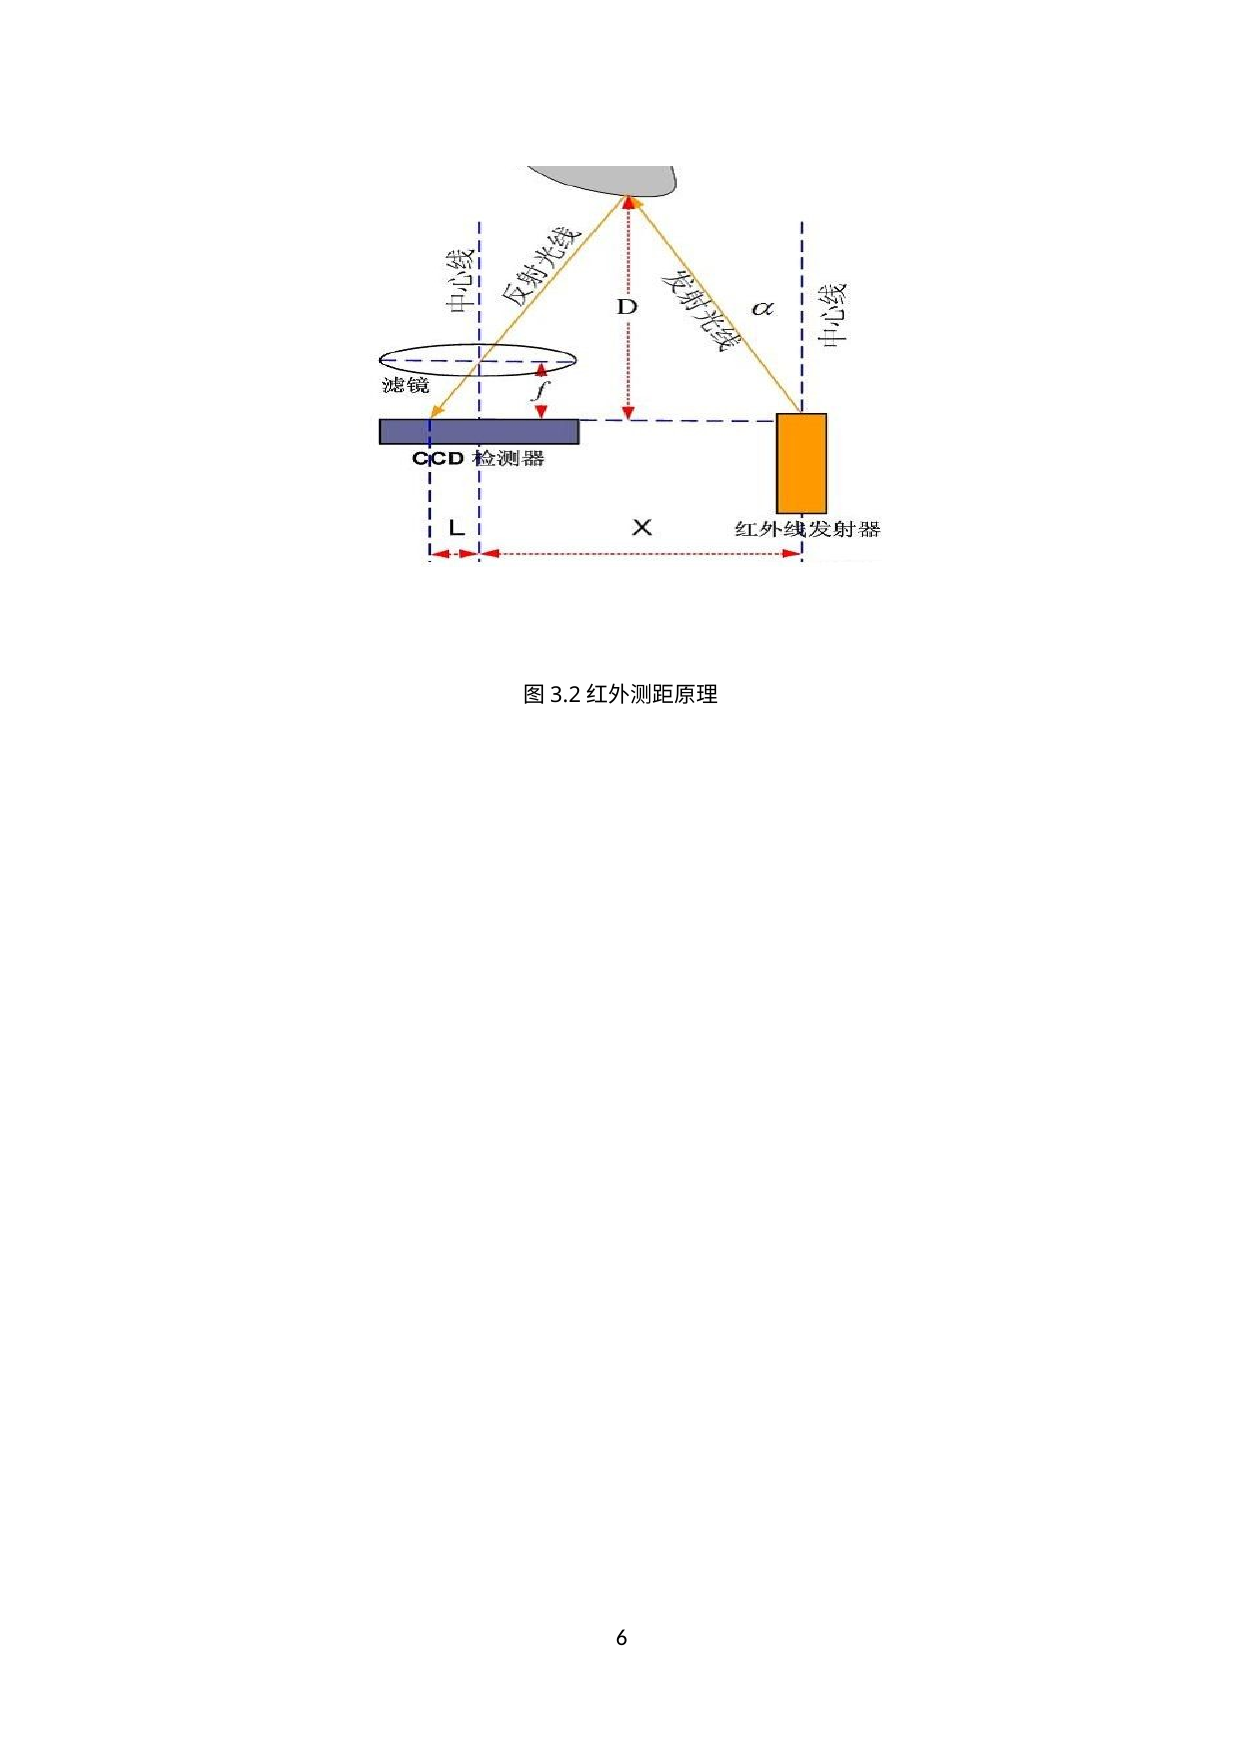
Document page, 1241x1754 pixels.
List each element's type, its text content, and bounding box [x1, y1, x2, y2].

text 图 3.2 红外测距原理 [517, 677, 724, 708]
picture [338, 166, 900, 567]
